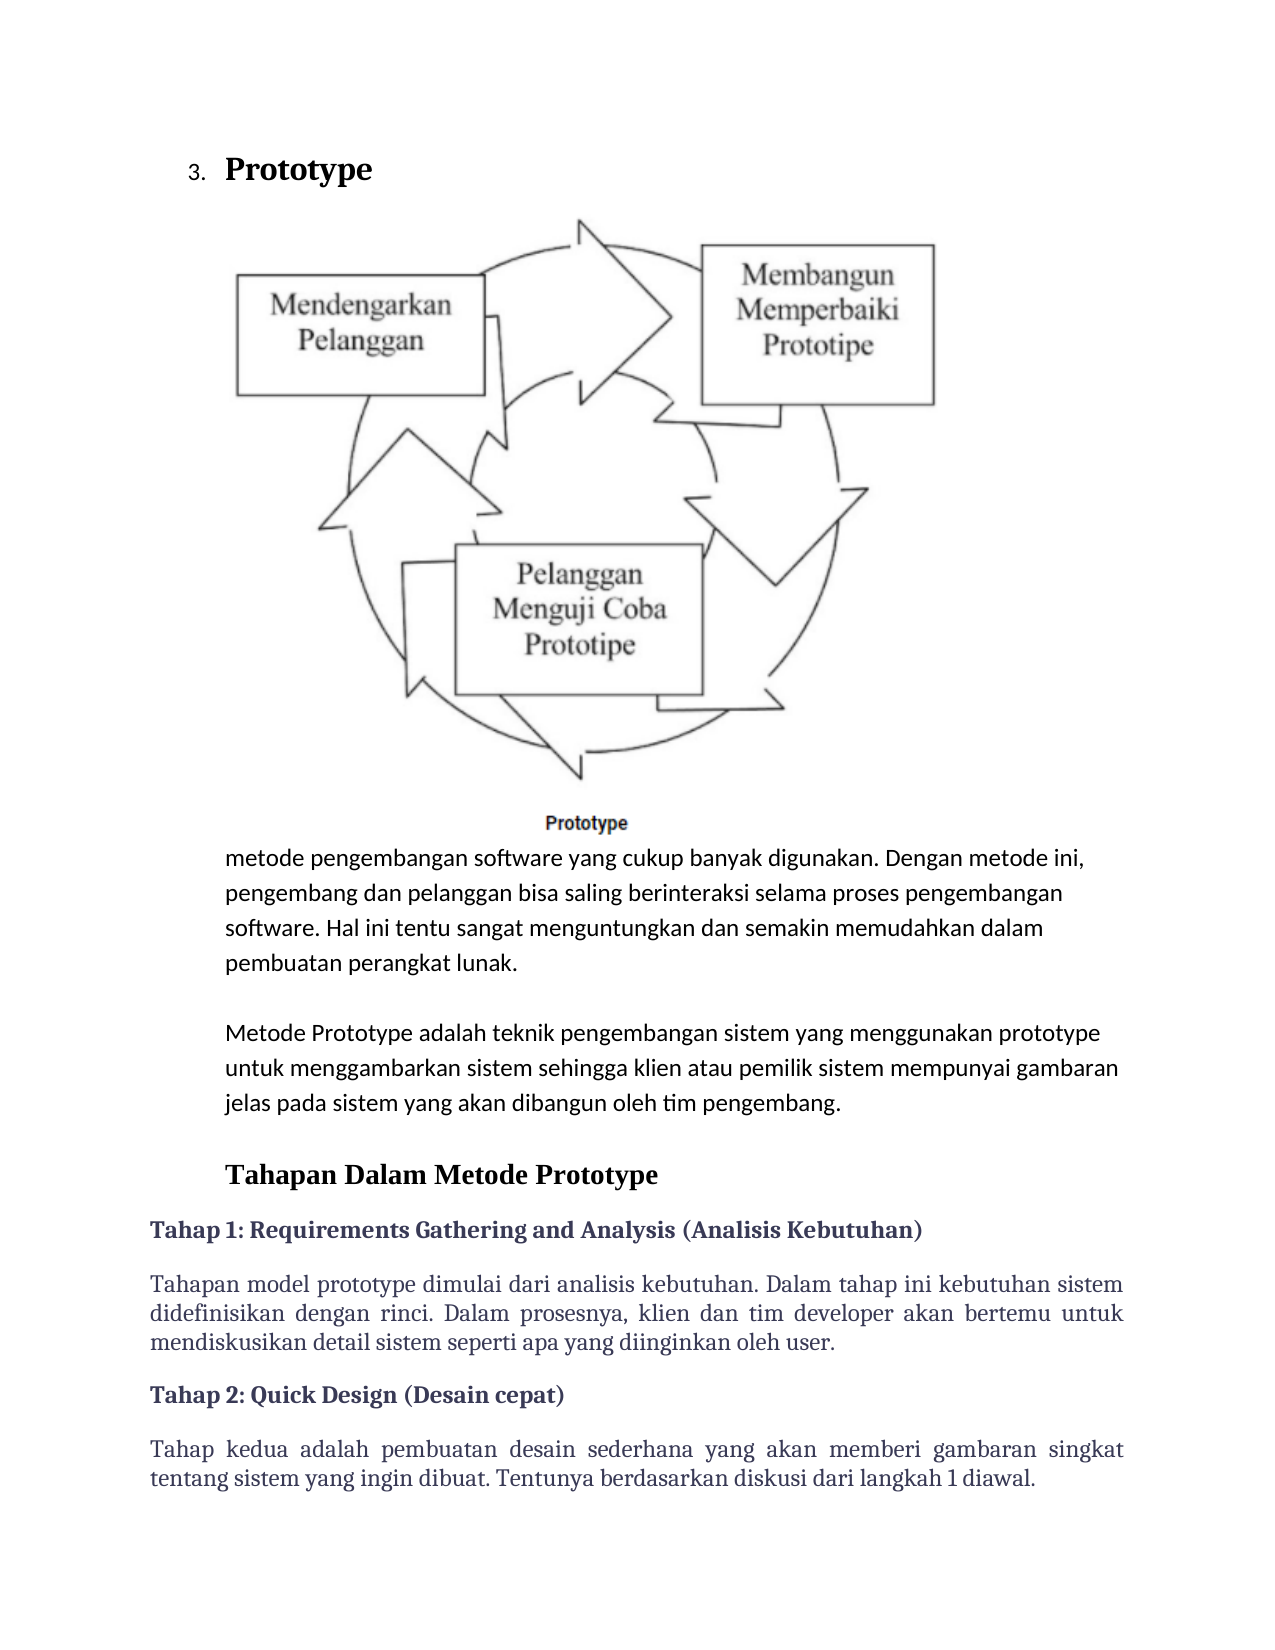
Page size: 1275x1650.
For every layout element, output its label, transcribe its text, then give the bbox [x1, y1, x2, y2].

text Tahap kedua adalah pembuatan desain sederhana yang akan memberi gambaran singkat tentang sistem yang ingin dibuat. Tentunya berdasarkan diskusi dari langkah 1 diawal. [150, 1435, 1125, 1493]
list Metode Prototype adalah teknik pengembangan sistem yang menggunakan prototype untuk menggambarkan sistem sehingga klien atau pemilik sistem mempunyai gambaran jelas pada sistem yang akan dibangun oleh tim pengembang. [225, 1017, 1125, 1118]
list Tahapan Dalam Metode Prototype [225, 1157, 1125, 1191]
text Tahapan model prototype dimulai dari analisis kebutuhan. Dalam tahap ini kebutuhan sistem didefinisikan dengan rinci. Dalam prosesnya, klien dan tim developer akan bertemu untuk mendiskusikan detail sistem seperti apa yang diinginkan oleh user. [150, 1270, 1125, 1356]
text Tahap 2: Quick Design (Desain cepat) [150, 1381, 1125, 1410]
picture [225, 194, 938, 838]
text Tahap 1: Requirements Gathering and Analysis (Analisis Kebutuhan) [150, 1216, 1125, 1245]
list Prototype [187, 150, 1125, 188]
list metode pengembangan software yang cukup banyak digunakan. Dengan metode ini, pengembang dan pelanggan bisa saling berinteraksi selama proses pengembangan software. Hal ini tentu sangat menguntungkan dan semakin memudahkan dalam pembuatan perangkat lunak. [225, 842, 1125, 978]
